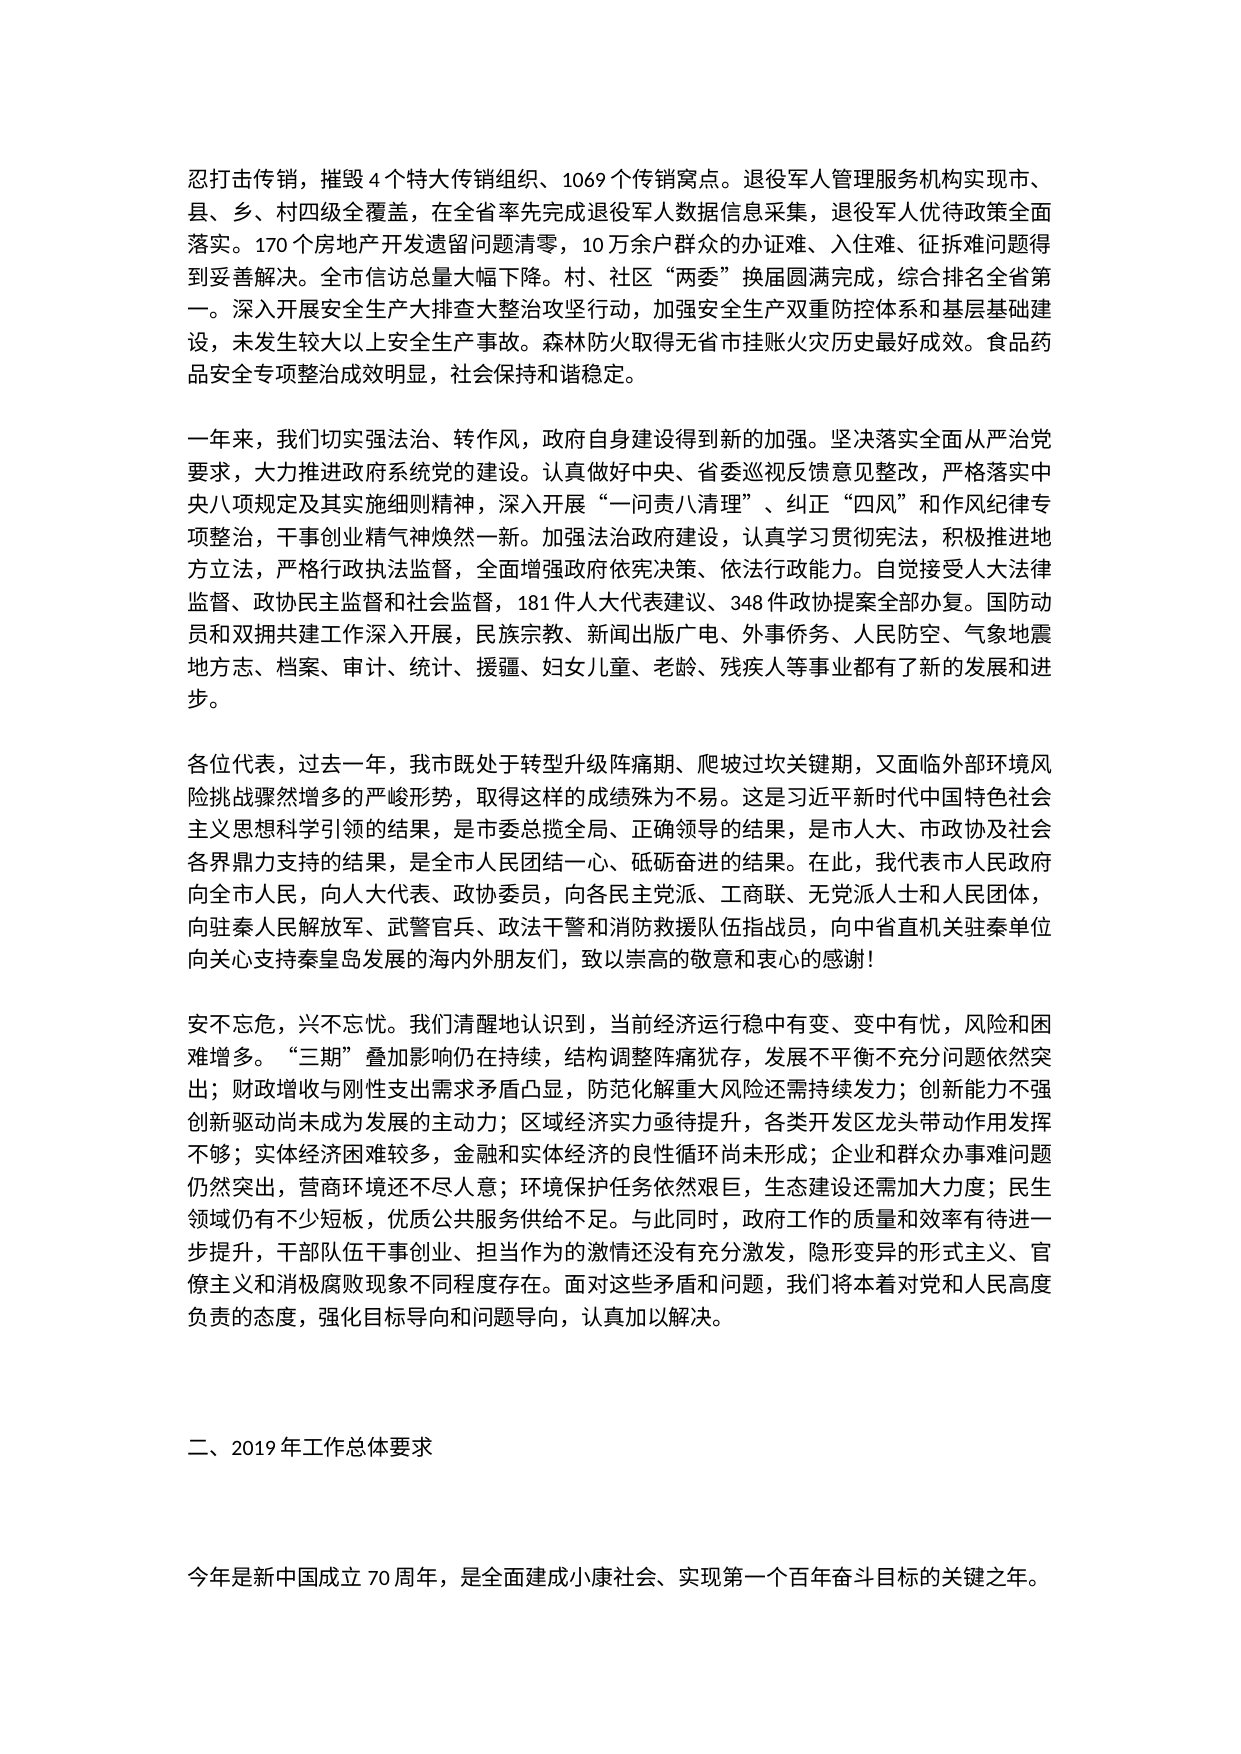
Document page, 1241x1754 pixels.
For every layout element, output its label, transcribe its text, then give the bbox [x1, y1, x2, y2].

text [187, 162, 1053, 389]
text 安不忘危，兴不忘忧。我们清醒地认识到，当前经济运行稳中有变、变中有忧，风险和困难增多。“三期”叠加影响仍在持续，结构调整阵痛犹存，发展不平衡不充分问题依然突出；财政增收与刚性支出需求矛盾凸显，防范化解重大风险还需持续发力；创新能力不强，创新驱动尚未成为发展的主动力；区域经济实力亟待提升，各类开发区龙头带动作用发挥不够；实体经济困难较多，金融和实体经济的良性循环尚未形成；企业和群众办事难问题仍然突出，营商环境还不尽人意；环境保护任务依然艰巨，生态建设还需加大力度；民生领域仍有不少短板，优质公共服务供给不足。与此同时，政府工作的质量和效率有待进一步提升，干部队伍干事创业、担当作为的激情还没有充分激发，隐形变异的形式主义、官僚主义和消极腐败现象不同程度存在。面对这些矛盾和问题，我们将本着对党和人民高度负责的态度，强化目标导向和问题导向，认真加以解决。 [187, 1007, 1053, 1332]
text 一年来，我们切实强法治、转作风，政府自身建设得到新的加强。坚决落实全面从严治党要求，大力推进政府系统党的建设。认真做好中央、省委巡视反馈意见整改，严格落实中央八项规定及其实施细则精神，深入开展“一问责八清理”、纠正“四风”和作风纪律专项整治，干事创业精气神焕然一新。加强法治政府建设，认真学习贯彻宪法，积极推进地方立法，严格行政执法监督，全面增强政府依宪决策、依法行政能力。自觉接受人大法律监督、政协民主监督和社会监督，181件人大代表建议、348件政协提案全部办复。国防动员和双拥共建工作深入开展，民族宗教、新闻出版广电、外事侨务、人民防空、气象地震、地方志、档案、审计、统计、援疆、妇女儿童、老龄、残疾人等事业都有了新的发展和进步。 [187, 422, 1053, 714]
text 各位代表，过去一年，我市既处于转型升级阵痛期、爬坡过坎关键期，又面临外部环境风险挑战骤然增多的严峻形势，取得这样的成绩殊为不易。这是习近平新时代中国特色社会主义思想科学引领的结果，是市委总揽全局、正确领导的结果，是市人大、市政协及社会各界鼎力支持的结果，是全市人民团结一心、砥砺奋进的结果。在此，我代表市人民政府，向全市人民，向人大代表、政协委员，向各民主党派、工商联、无党派人士和人民团体，向驻秦人民解放军、武警官兵、政法干警和消防救援队伍指战员，向中省直机关驻秦单位，向关心支持秦皇岛发展的海内外朋友们，致以崇高的敬意和衷心的感谢！ [187, 747, 1053, 974]
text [187, 1559, 1053, 1592]
text 二、2019年工作总体要求 [187, 1429, 1053, 1462]
